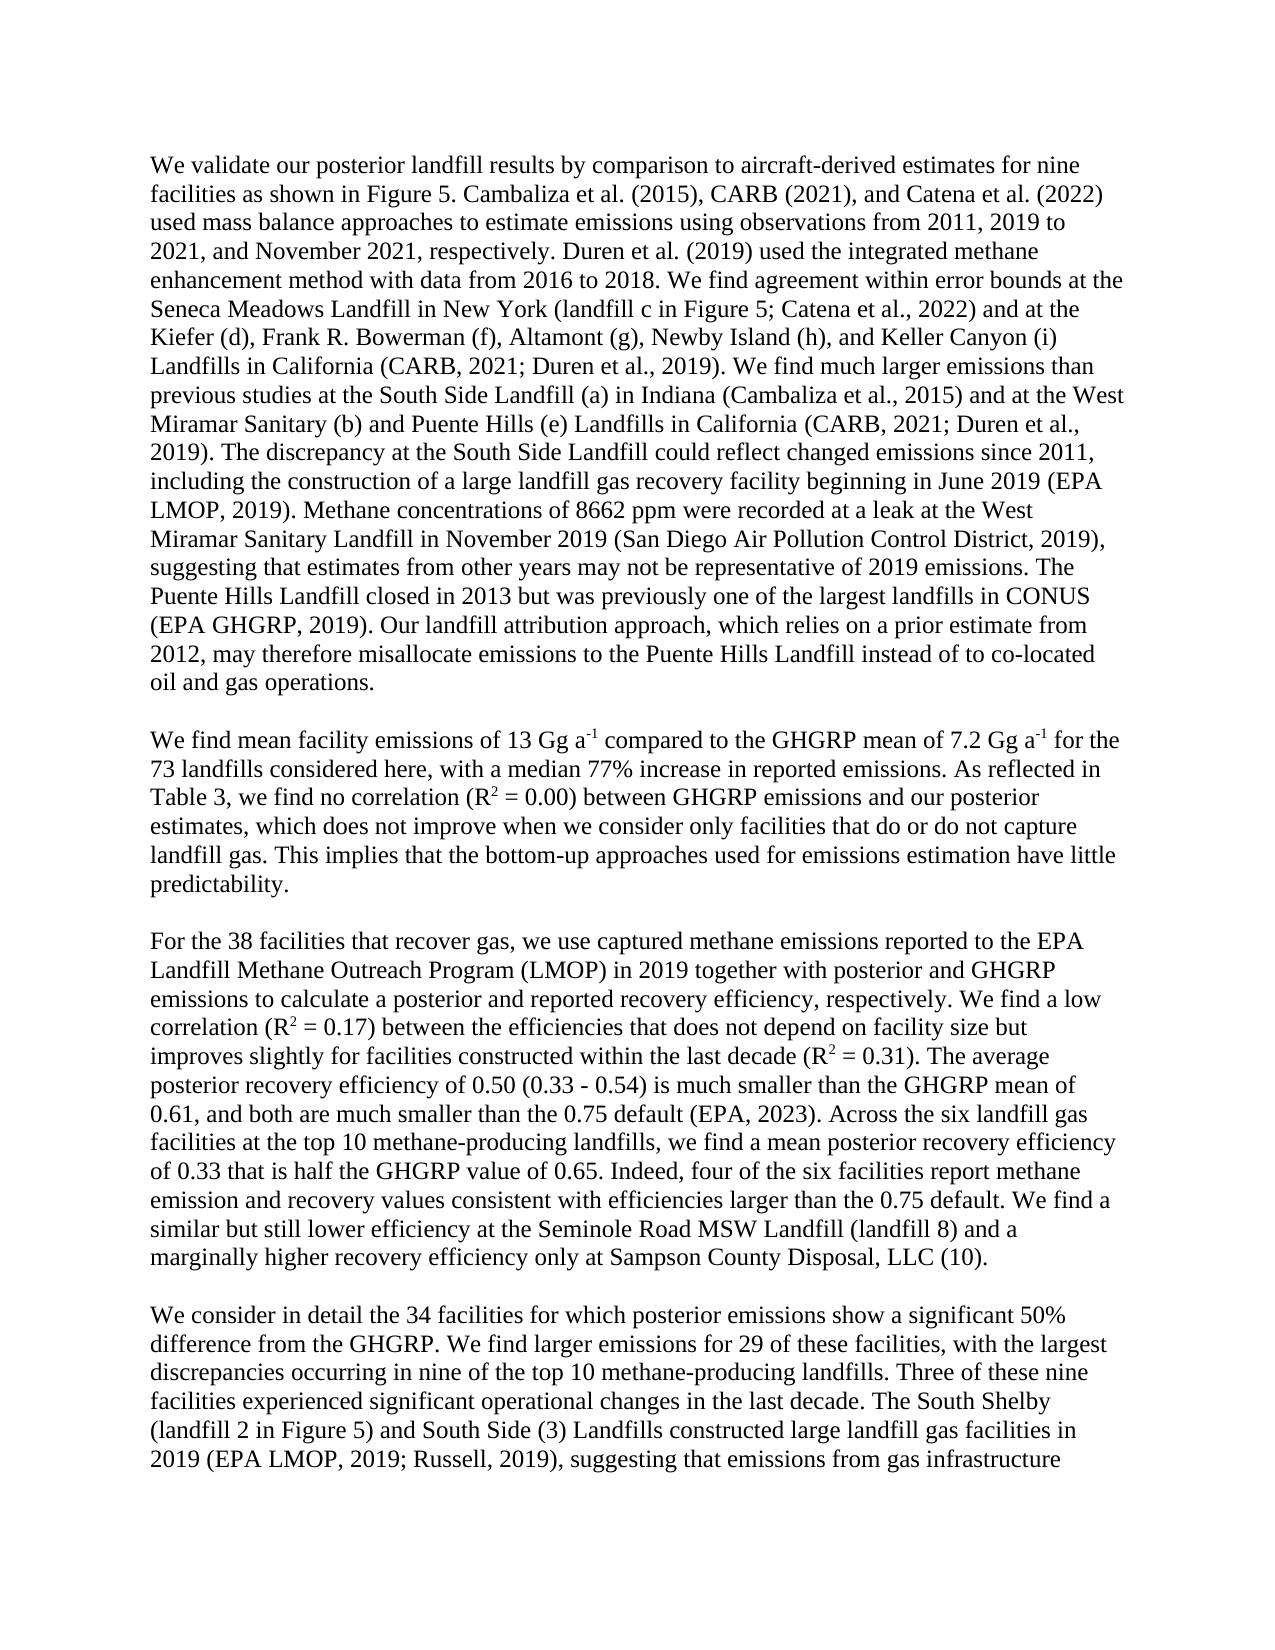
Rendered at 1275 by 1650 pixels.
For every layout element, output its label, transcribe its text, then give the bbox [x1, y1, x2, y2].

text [150, 1300, 1125, 1472]
text We find mean facility emissions of 13 Gg a-1 compared to the GHGRP mean of 7.2 Gg a-1 for the 73 landfills considered here, with a median 77% increase in reported emissions. As reflected in Table 3, we find no correlation (R2 = 0.00) between GHGRP emissions and our posterior estimates, which does not improve when we consider only facilities that do or do not capture landfill gas. This implies that the bottom-up approaches used for emissions estimation have little predictability. [150, 725, 1125, 897]
text We validate our posterior landfill results by comparison to aircraft-derived estimates for nine facilities as shown in Figure 5. Cambaliza et al. (2015), CARB (2021), and Catena et al. (2022) used mass balance approaches to estimate emissions using observations from 2011, 2019 to 2021, and November 2021, respectively. Duren et al. (2019) used the integrated methane enhancement method with data from 2016 to 2018. We find agreement within error bounds at the Seneca Meadows Landfill in New York (landfill c in Figure 5; Catena et al., 2022) and at the Kiefer (d), Frank R. Bowerman (f), Altamont (g), Newby Island (h), and Keller Canyon (i) Landfills in California (CARB, 2021; Duren et al., 2019). We find much larger emissions than previous studies at the South Side Landfill (a) in Indiana (Cambaliza et al., 2015) and at the West Miramar Sanitary (b) and Puente Hills (e) Landfills in California (CARB, 2021; Duren et al., 2019). The discrepancy at the South Side Landfill could reflect changed emissions since 2011, including the construction of a large landfill gas recovery facility beginning in June 2019 (EPA LMOP, 2019). Methane concentrations of 8662 ppm were recorded at a leak at the West Miramar Sanitary Landfill in November 2019 (San Diego Air Pollution Control District, 2019), suggesting that estimates from other years may not be representative of 2019 emissions. The Puente Hills Landfill closed in 2013 but was previously one of the largest landfills in CONUS (EPA GHGRP, 2019). Our landfill attribution approach, which relies on a prior estimate from 2012, may therefore misallocate emissions to the Puente Hills Landfill instead of to co-located oil and gas operations. [150, 150, 1125, 696]
text For the 38 facilities that recover gas, we use captured methane emissions reported to the EPA Landfill Methane Outreach Program (LMOP) in 2019 together with posterior and GHGRP emissions to calculate a posterior and reported recovery efficiency, respectively. We find a low correlation (R2 = 0.17) between the efficiencies that does not depend on facility size but improves slightly for facilities constructed within the last decade (R2 = 0.31). The average posterior recovery efficiency of 0.50 (0.33 - 0.54) is much smaller than the GHGRP mean of 0.61, and both are much smaller than the 0.75 default (EPA, 2023). Across the six landfill gas facilities at the top 10 methane-producing landfills, we find a mean posterior recovery efficiency of 0.33 that is half the GHGRP value of 0.65. Indeed, four of the six facilities report methane emission and recovery values consistent with efficiencies larger than the 0.75 default. We find a similar but still lower efficiency at the Seminole Road MSW Landfill (landfill 8) and a marginally higher recovery efficiency only at Sampson County Disposal, LLC (10). [150, 926, 1125, 1271]
